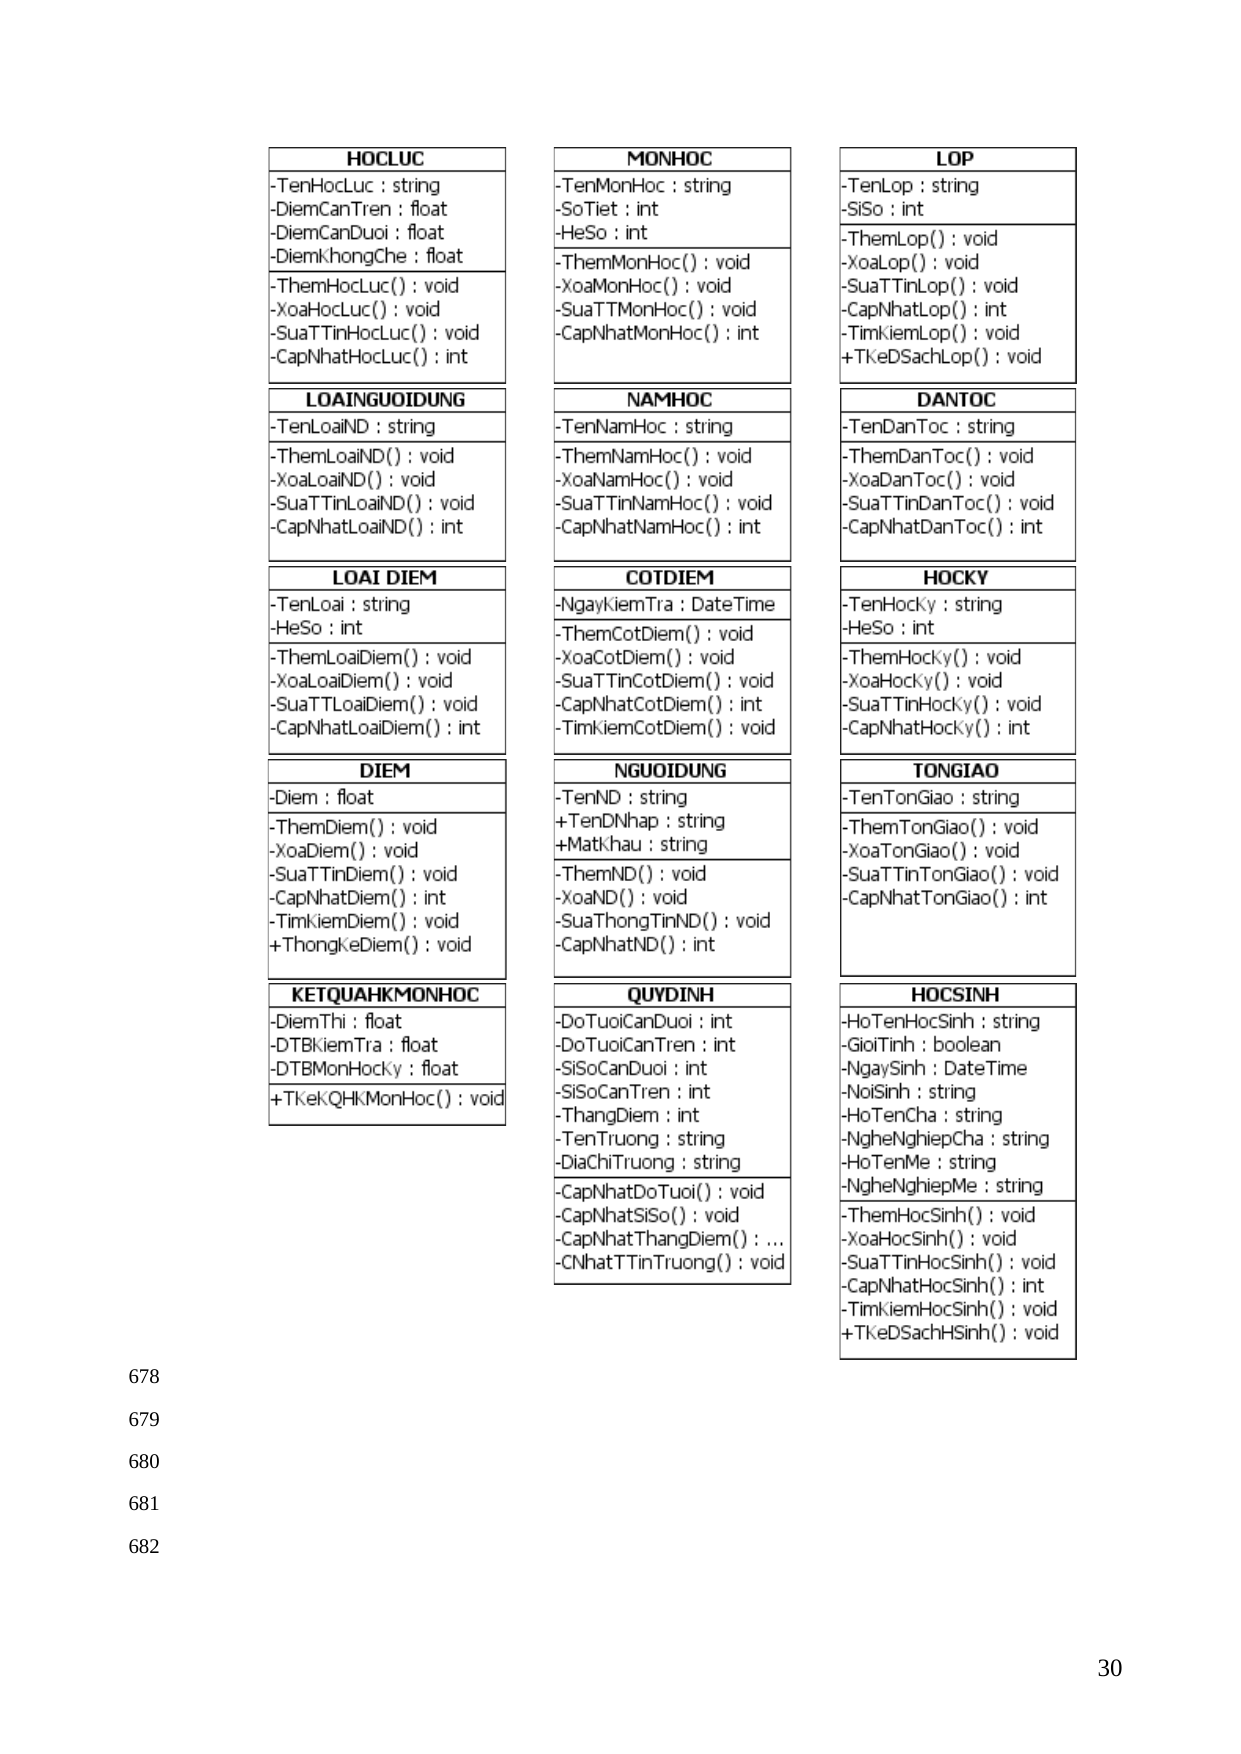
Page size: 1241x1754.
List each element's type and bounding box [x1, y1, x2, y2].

table_cell [245, 984, 530, 1364]
table_cell [815, 388, 1101, 566]
picture [267, 759, 507, 980]
table_cell [245, 388, 530, 566]
picture [839, 147, 1077, 384]
table_cell [530, 759, 815, 983]
picture [840, 388, 1077, 562]
picture [840, 566, 1077, 755]
picture [553, 566, 792, 755]
table_cell [245, 148, 530, 388]
table_cell [815, 759, 1101, 983]
table_cell [530, 566, 815, 759]
picture [553, 147, 792, 384]
picture [553, 388, 792, 562]
table_cell [530, 148, 815, 388]
table_cell [245, 566, 530, 759]
picture [553, 983, 792, 1285]
picture [840, 759, 1077, 977]
table_cell [815, 984, 1101, 1364]
table_cell [245, 759, 530, 983]
picture [553, 759, 792, 978]
table_cell [530, 984, 815, 1364]
table_cell [815, 566, 1101, 759]
picture [268, 566, 507, 755]
table_cell [530, 388, 815, 566]
picture [839, 983, 1077, 1360]
picture [268, 983, 507, 1126]
picture [268, 388, 507, 562]
table_cell [815, 148, 1101, 388]
picture [268, 147, 507, 384]
